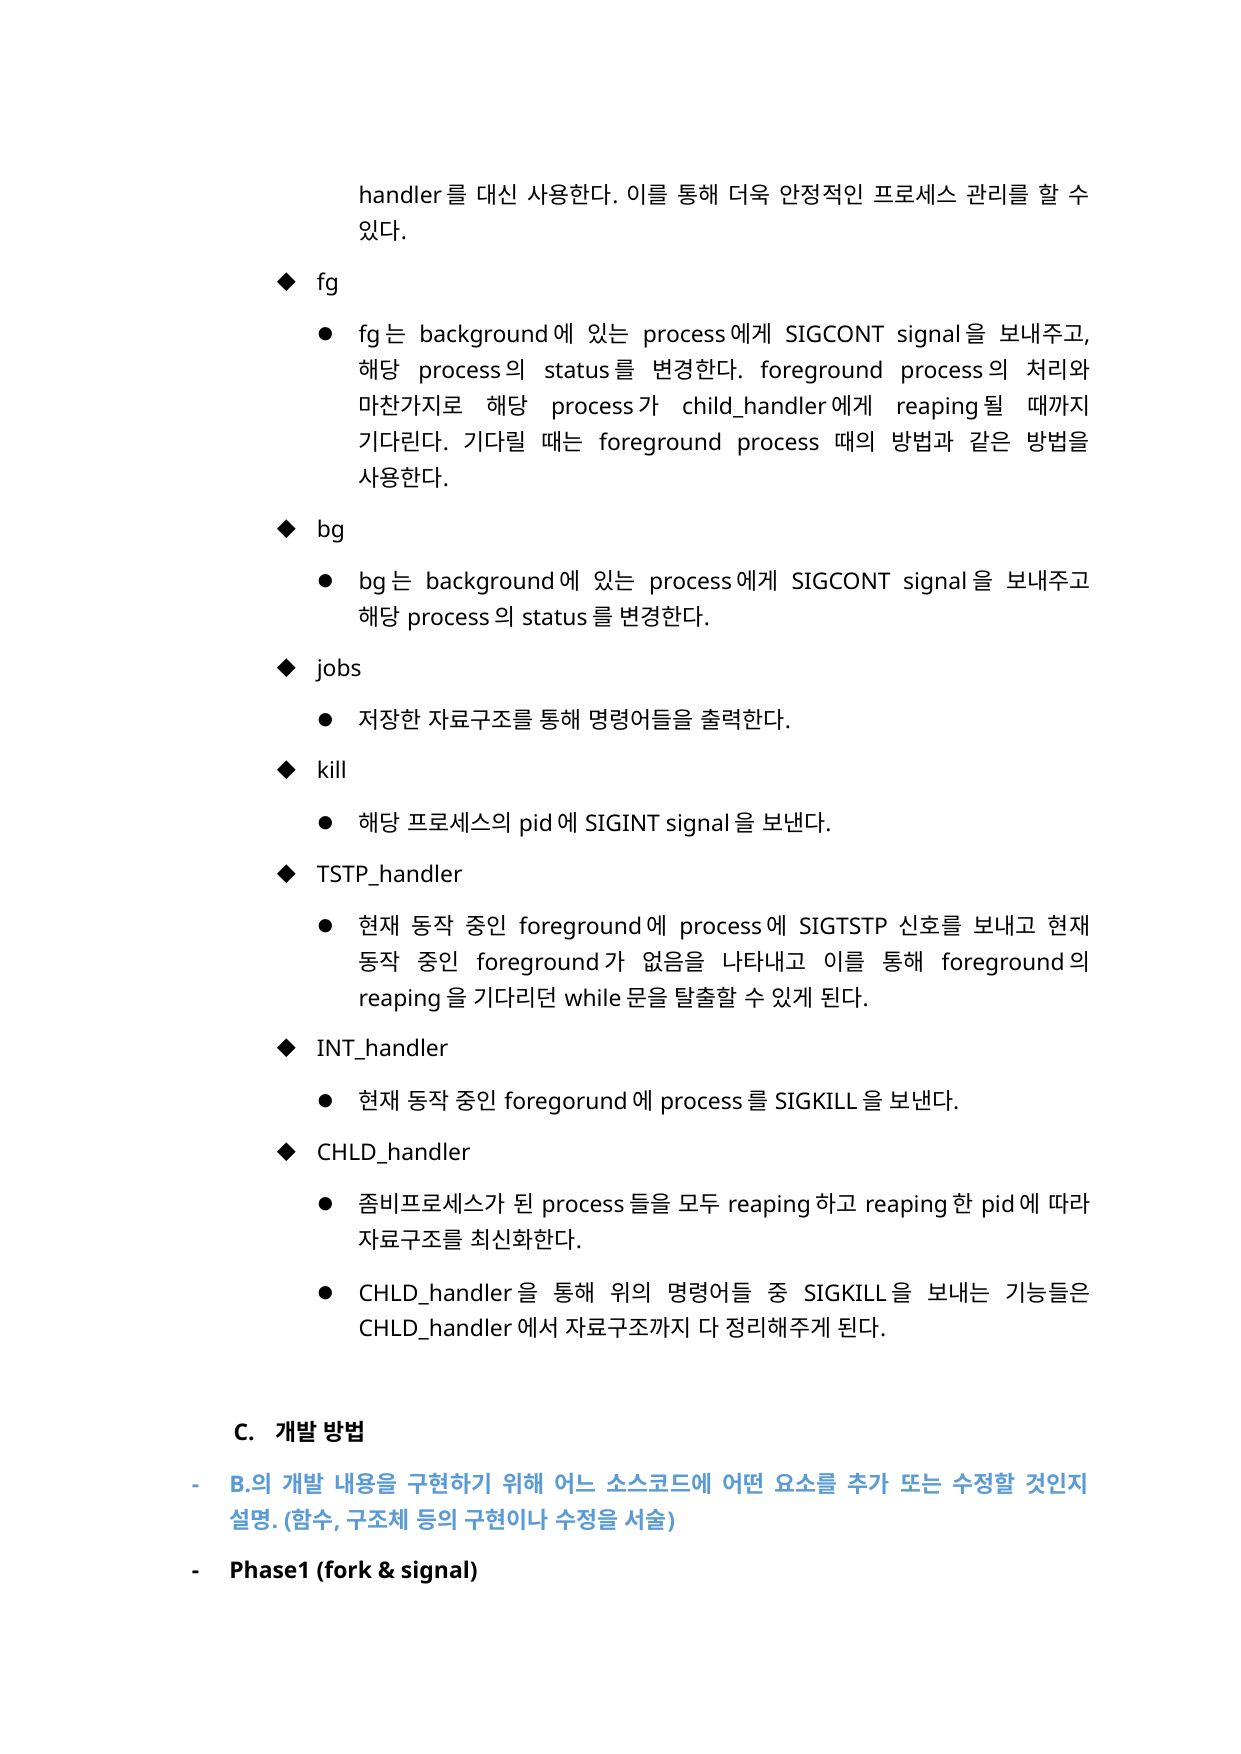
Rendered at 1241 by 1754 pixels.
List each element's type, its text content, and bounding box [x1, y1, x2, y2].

list Phase1 (fork & signal) [192, 1554, 1090, 1586]
list kill [275, 754, 1090, 786]
list INT_handler [275, 1032, 1090, 1064]
list fg는 background에 있는 process에게 SIGCONT signal을 보내주고, 해당 process의 status를 변경한다. foreground process의 처리와 마찬가지로 해당 process가 child_handler에게 reaping될 때까지 기다린다. 기다릴 때는 foreground process 때의 방법과 같은 방법을 사용한다. [317, 316, 1090, 493]
list B.의 개발 내용을 구현하기 위해 어느 소스코드에 어떤 요소를 추가 또는 수정할 것인지 설명. (함수, 구조체 등의 구현이나 수정을 서술) [192, 1466, 1090, 1535]
list bg는 background에 있는 process에게 SIGCONT signal을 보내주고 해당 process의 status를 변경한다. [317, 563, 1090, 632]
list 좀비프로세스가 된 process들을 모두 reaping하고 reaping한 pid에 따라 자료구조를 최신화한다. [317, 1186, 1090, 1255]
list CHLD_handler을 통해 위의 명령어들 중 SIGKILL을 보내는 기능들은 CHLD_handler에서 자료구조까지 다 정리해주게 된다. [317, 1274, 1090, 1344]
list 저장한 자료구조를 통해 명령어들을 출력한다. [317, 702, 1090, 735]
list 현재 동작 중인 foregorund에 process를 SIGKILL을 보낸다. [317, 1083, 1090, 1116]
list 해당 프로세스의 pid에 SIGINT signal을 보낸다. [317, 805, 1090, 838]
list 개발 방법 [233, 1413, 1090, 1447]
list fg [275, 266, 1090, 297]
list jobs [275, 651, 1090, 683]
list bg [275, 512, 1090, 544]
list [317, 177, 1090, 246]
list TSTP_handler [275, 857, 1090, 889]
list CHLD_handler [275, 1135, 1090, 1167]
list 현재 동작 중인 foreground에 process에 SIGTSTP 신호를 보내고 현재 동작 중인 foreground가 없음을 나타내고 이를 통해 foreground의 reaping을 기다리던 while문을 탈출할 수 있게 된다. [317, 908, 1090, 1013]
